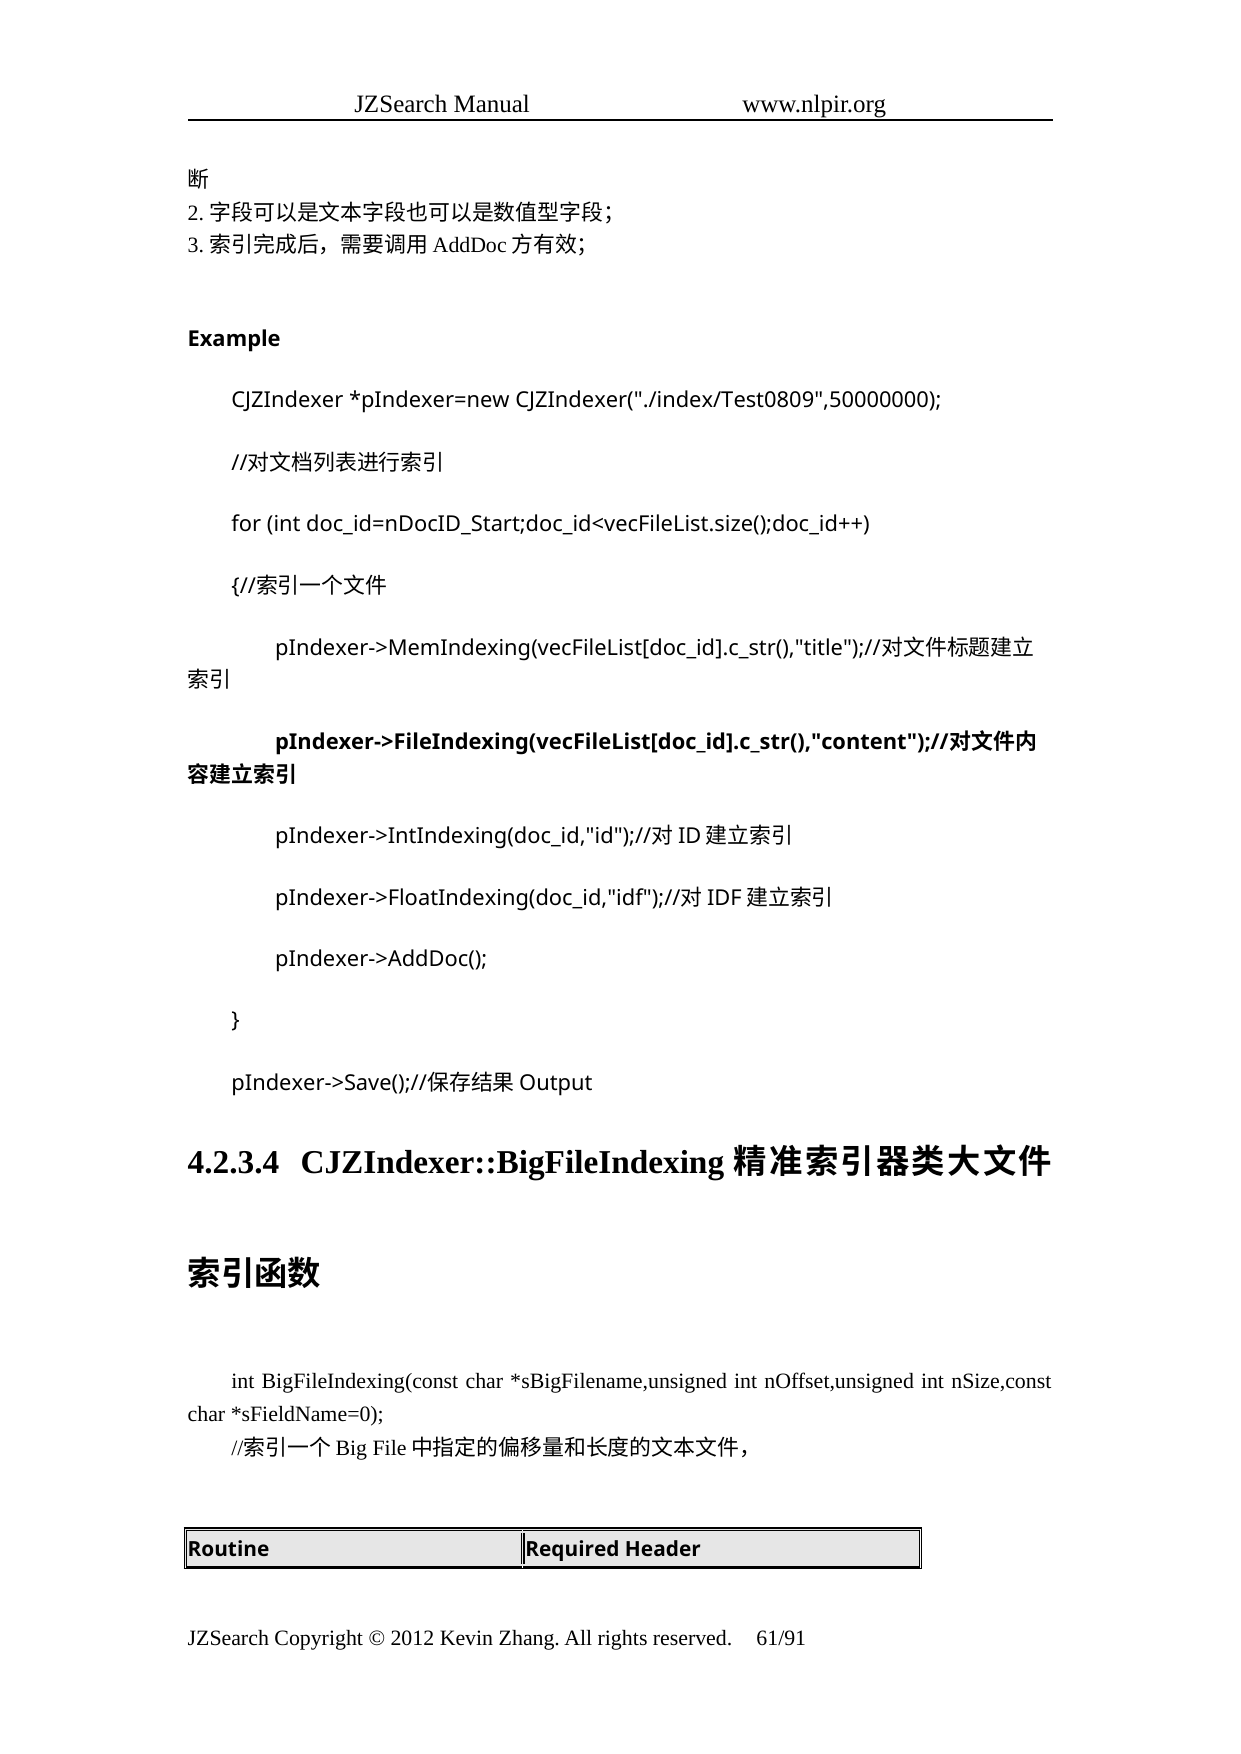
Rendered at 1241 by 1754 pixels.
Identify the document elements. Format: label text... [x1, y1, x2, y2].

text {//索引一个文件 [187, 568, 1053, 600]
table_header Routine [187, 1529, 523, 1566]
text //索引一个Big File中指定的偏移量和长度的文本文件， [187, 1430, 1053, 1462]
text pIndexer->IntIndexing(doc_id,"id");//对ID建立索引 [187, 818, 1053, 850]
text 3. 索引完成后，需要调用AddDoc方有效； [187, 227, 1053, 259]
text Example [187, 321, 1053, 354]
text pIndexer->AddDoc(); [187, 941, 1053, 974]
text pIndexer->FloatIndexing(doc_id,"idf");//对IDF建立索引 [187, 879, 1053, 912]
text } [187, 1003, 1053, 1035]
table_header Required Header [523, 1531, 919, 1566]
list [187, 162, 1053, 194]
text int BigFileIndexing(const char *sBigFilename,unsigned int nOffset,unsigned int nSize,const char *sFieldName=0); [187, 1365, 1053, 1430]
text pIndexer->MemIndexing(vecFileList[doc_id].c_str(),"title");//对文件标题建立索引 [187, 629, 1053, 694]
text CJZIndexer *pIndexer=new CJZIndexer("./index/Test0809",50000000); [187, 383, 1053, 415]
subtitle 4.2.3.4 CJZIndexer::BigFileIndexing精准索引器类大文件索引函数 [187, 1126, 1053, 1303]
text pIndexer->FileIndexing(vecFileList[doc_id].c_str(),"content");//对文件内容建立索引 [187, 724, 1053, 789]
text for (int doc_id=nDocID_Start;doc_id<vecFileList.size();doc_id++) [187, 506, 1053, 539]
text pIndexer->Save();//保存结果Output [187, 1064, 1053, 1097]
list 字段可以是文本字段也可以是数值型字段； [187, 194, 1053, 227]
text //对文档列表进行索引 [187, 444, 1053, 477]
